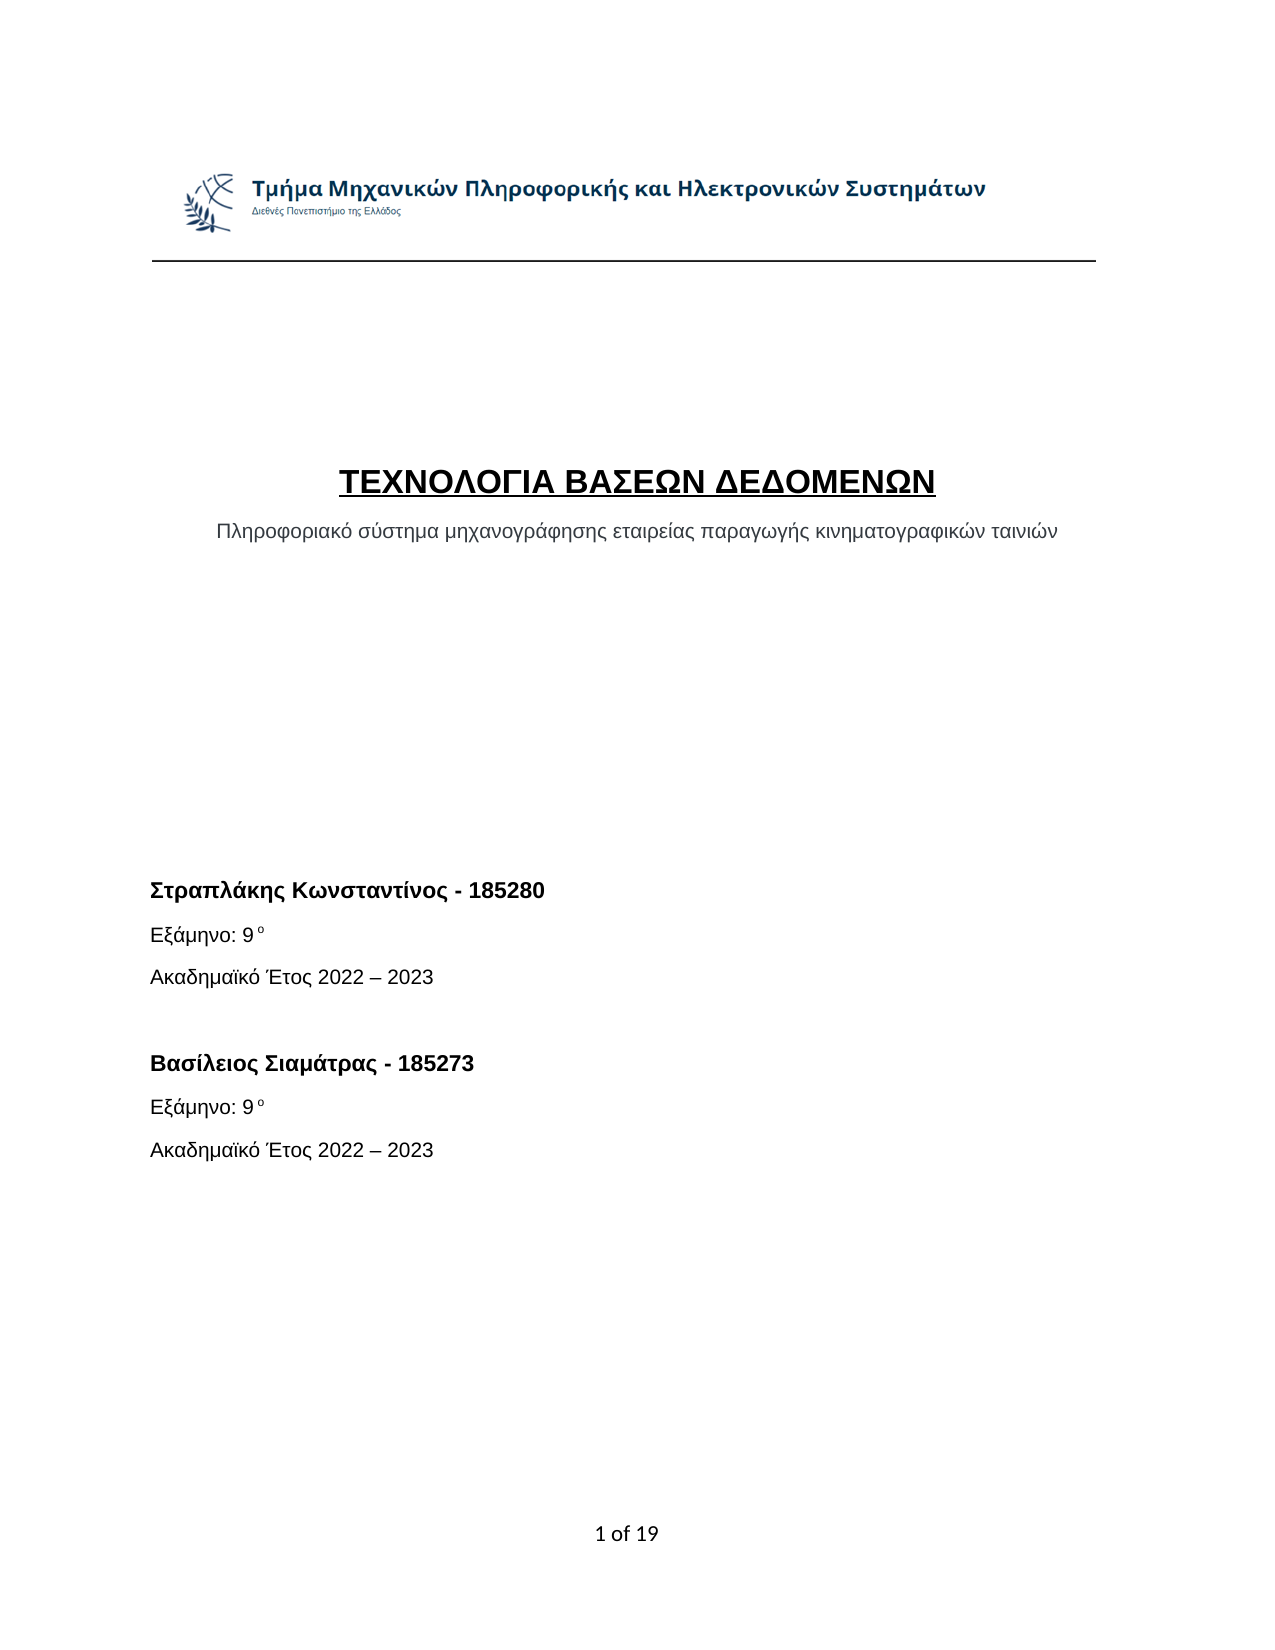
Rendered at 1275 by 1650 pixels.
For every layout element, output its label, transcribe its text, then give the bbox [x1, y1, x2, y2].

text ΤΕΧΝΟΛΟΓΙΑ ΒΑΣΕΩΝ ΔΕΔΟΜΕΝΩΝ [150, 462, 1125, 500]
text Εξάμηνο: 9 ο [150, 922, 1125, 946]
text Στραπλάκης Κωνσταντίνος - 185280 [150, 877, 1125, 904]
text Ακαδημαϊκό Έτος 2022 – 2023 [150, 1138, 1125, 1162]
text Πληροφοριακό σύστημα μηχανογράφησης εταιρείας παραγωγής κινηματογραφικών ταινιών [150, 519, 1125, 543]
text Εξάμηνο: 9 ο [150, 1095, 1125, 1119]
text Ακαδημαϊκό Έτος 2022 – 2023 [150, 965, 1125, 989]
picture [150, 150, 1097, 263]
text Βασίλειος Σιαμάτρας - 185273 [150, 1050, 1125, 1076]
